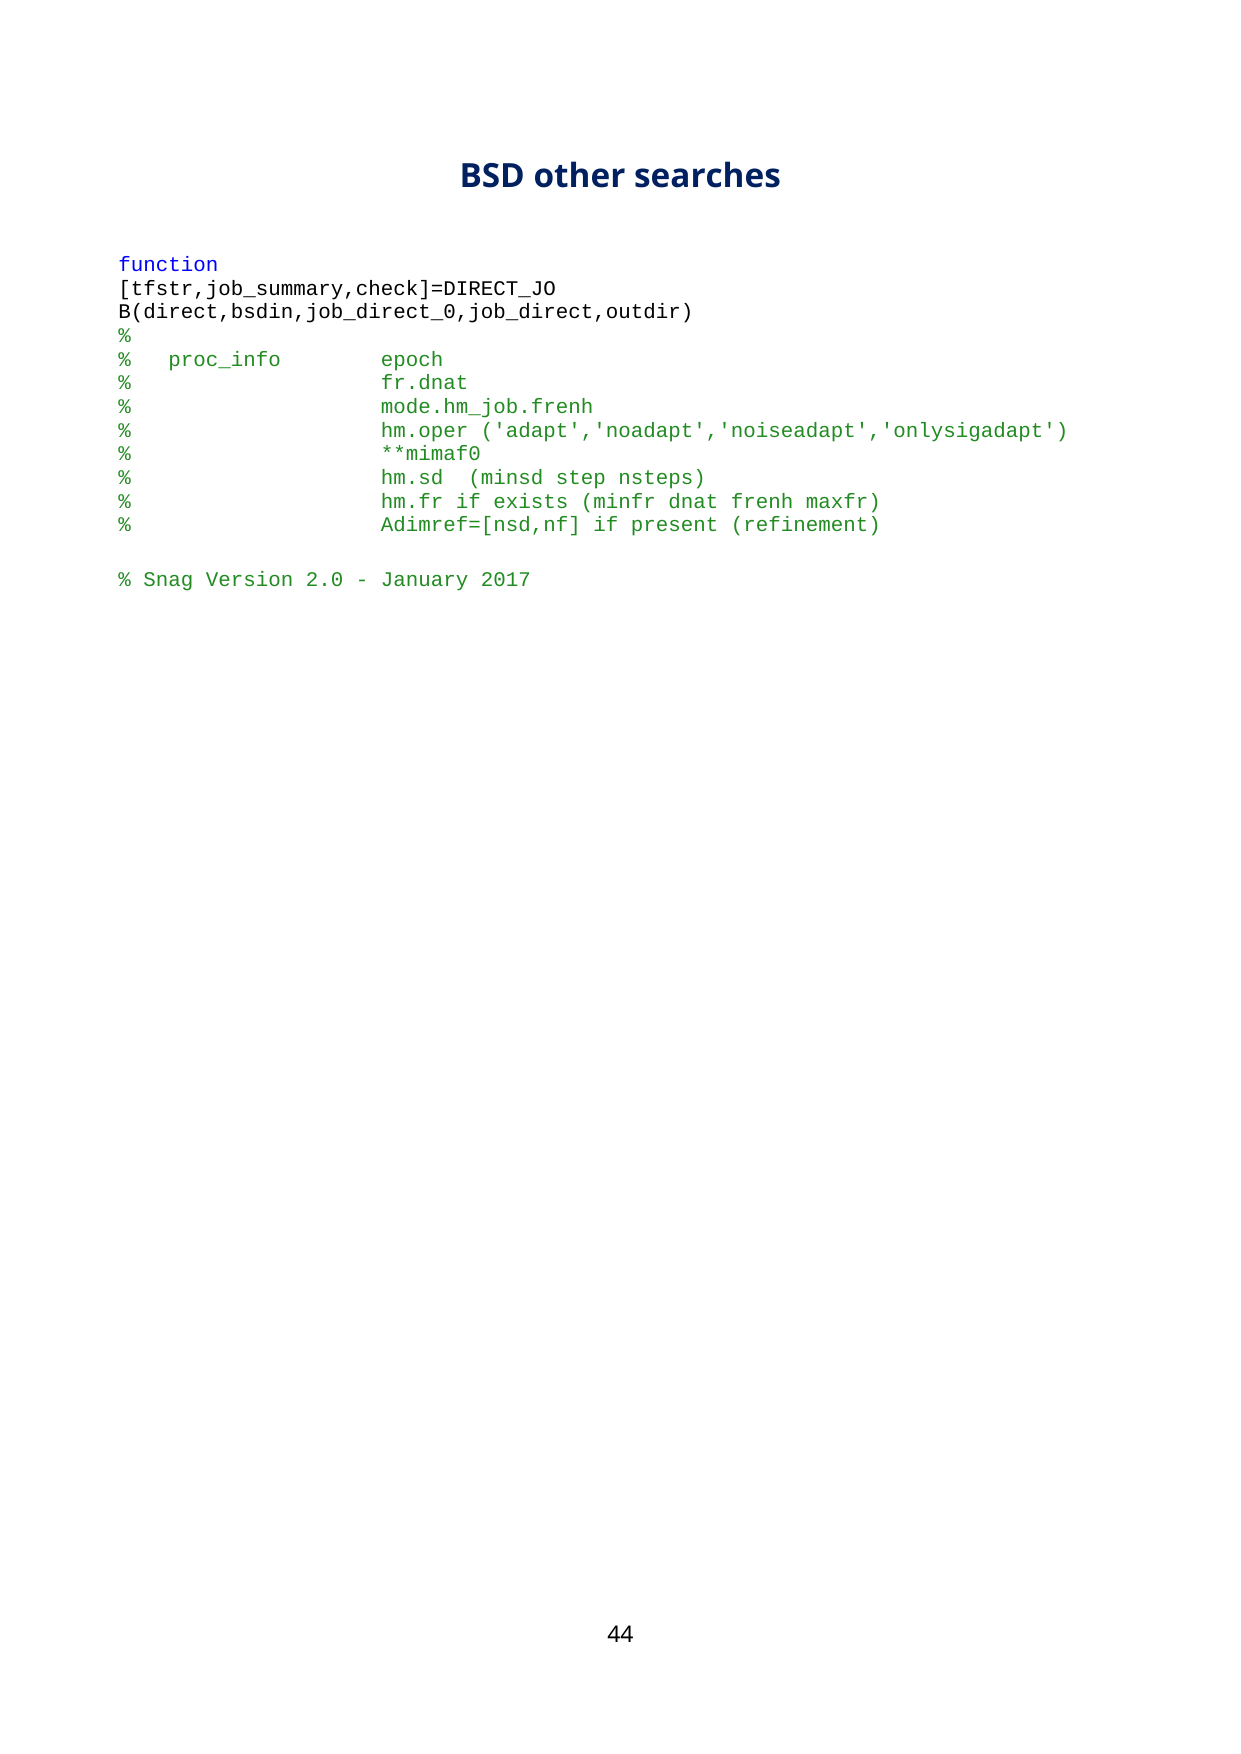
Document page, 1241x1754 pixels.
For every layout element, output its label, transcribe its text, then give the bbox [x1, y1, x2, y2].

text function [tfstr,job_summary,check]=DIRECT_JOB(direct,bsdin,job_direct_0,job_direct,outdir) [118, 254, 1122, 325]
text % hm.oper ('adapt','noadapt','noiseadapt','onlysigadapt') [118, 420, 1122, 443]
text % Adimref=[nsd,nf] if present (refinement) [118, 514, 1122, 538]
text % mode.hm_job.frenh [118, 396, 1122, 420]
text % hm.sd (minsd step nsteps) [118, 467, 1122, 491]
text % hm.fr if exists (minfr dnat frenh maxfr) [118, 491, 1122, 514]
text % fr.dnat [118, 372, 1122, 396]
subtitle BSD other searches [118, 152, 1122, 197]
text % [118, 325, 1122, 349]
text % Snag Version 2.0 - January 2017 [118, 569, 1122, 593]
text % **mimaf0 [118, 443, 1122, 467]
text % proc_info epoch [118, 349, 1122, 372]
